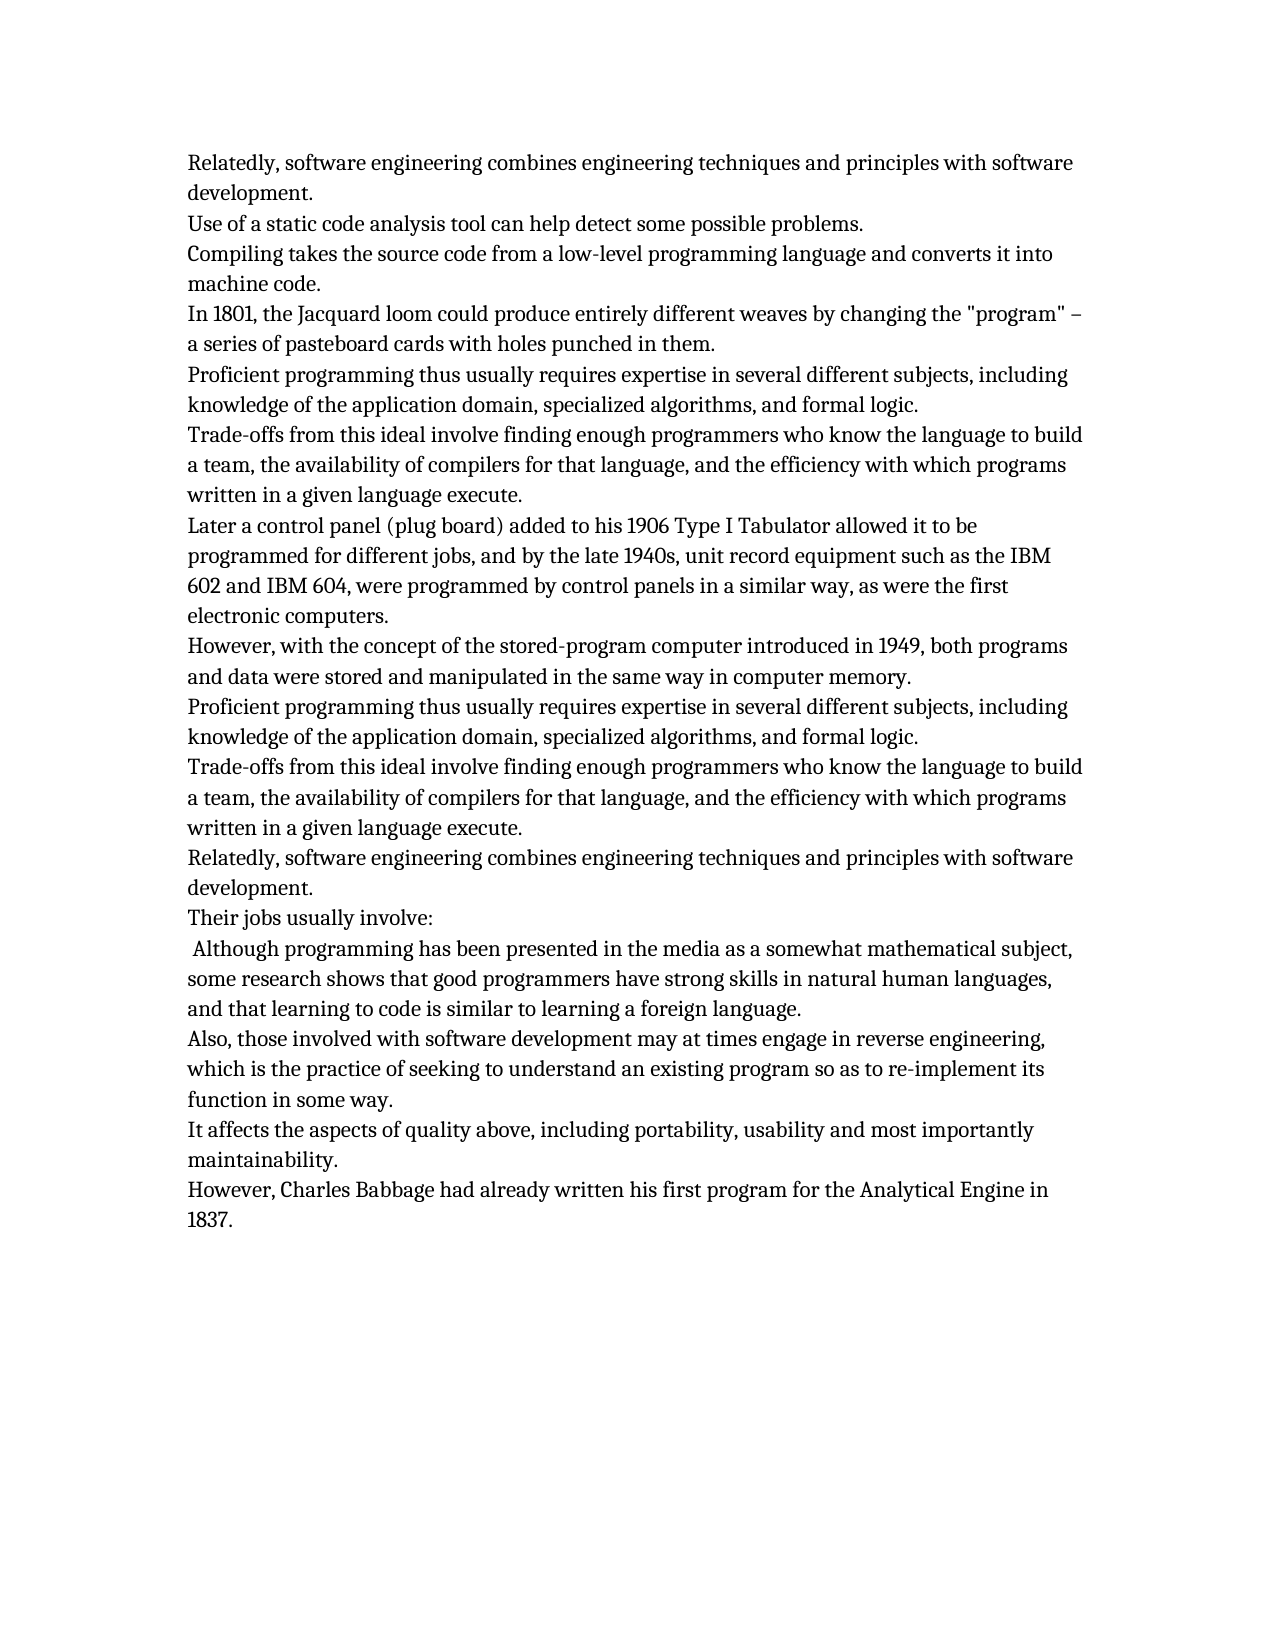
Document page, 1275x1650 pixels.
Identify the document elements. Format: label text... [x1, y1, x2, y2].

text Relatedly, software engineering combines engineering techniques and principles with software development. Use of a static code analysis tool can help detect some possible problems. Compiling takes the source code from a low-level programming language and converts it into machine code. In 1801, the Jacquard loom could produce entirely different weaves by changing the "program" – a series of pasteboard cards with holes punched in them. Proficient programming thus usually requires expertise in several different subjects, including knowledge of the application domain, specialized algorithms, and formal logic. Trade-offs from this ideal involve finding enough programmers who know the language to build a team, the availability of compilers for that language, and the efficiency with which programs written in a given language execute. Later a control panel (plug board) added to his 1906 Type I Tabulator allowed it to be programmed for different jobs, and by the late 1940s, unit record equipment such as the IBM 602 and IBM 604, were programmed by control panels in a similar way, as were the first electronic computers. However, with the concept of the stored-program computer introduced in 1949, both programs and data were stored and manipulated in the same way in computer memory. Proficient programming thus usually requires expertise in several different subjects, including knowledge of the application domain, specialized algorithms, and formal logic. Trade-offs from this ideal involve finding enough programmers who know the language to build a team, the availability of compilers for that language, and the efficiency with which programs written in a given language execute. Relatedly, software engineering combines engineering techniques and principles with software development. Their jobs usually involve: Although programming has been presented in the media as a somewhat mathematical subject, some research shows that good programmers have strong skills in natural human languages, and that learning to code is similar to learning a foreign language. Also, those involved with software development may at times engage in reverse engineering, which is the practice of seeking to understand an existing program so as to re-implement its function in some way. It affects the aspects of quality above, including portability, usability and most importantly maintainability. However, Charles Babbage had already written his first program for the Analytical Engine in 1837. [187, 150, 1087, 1234]
